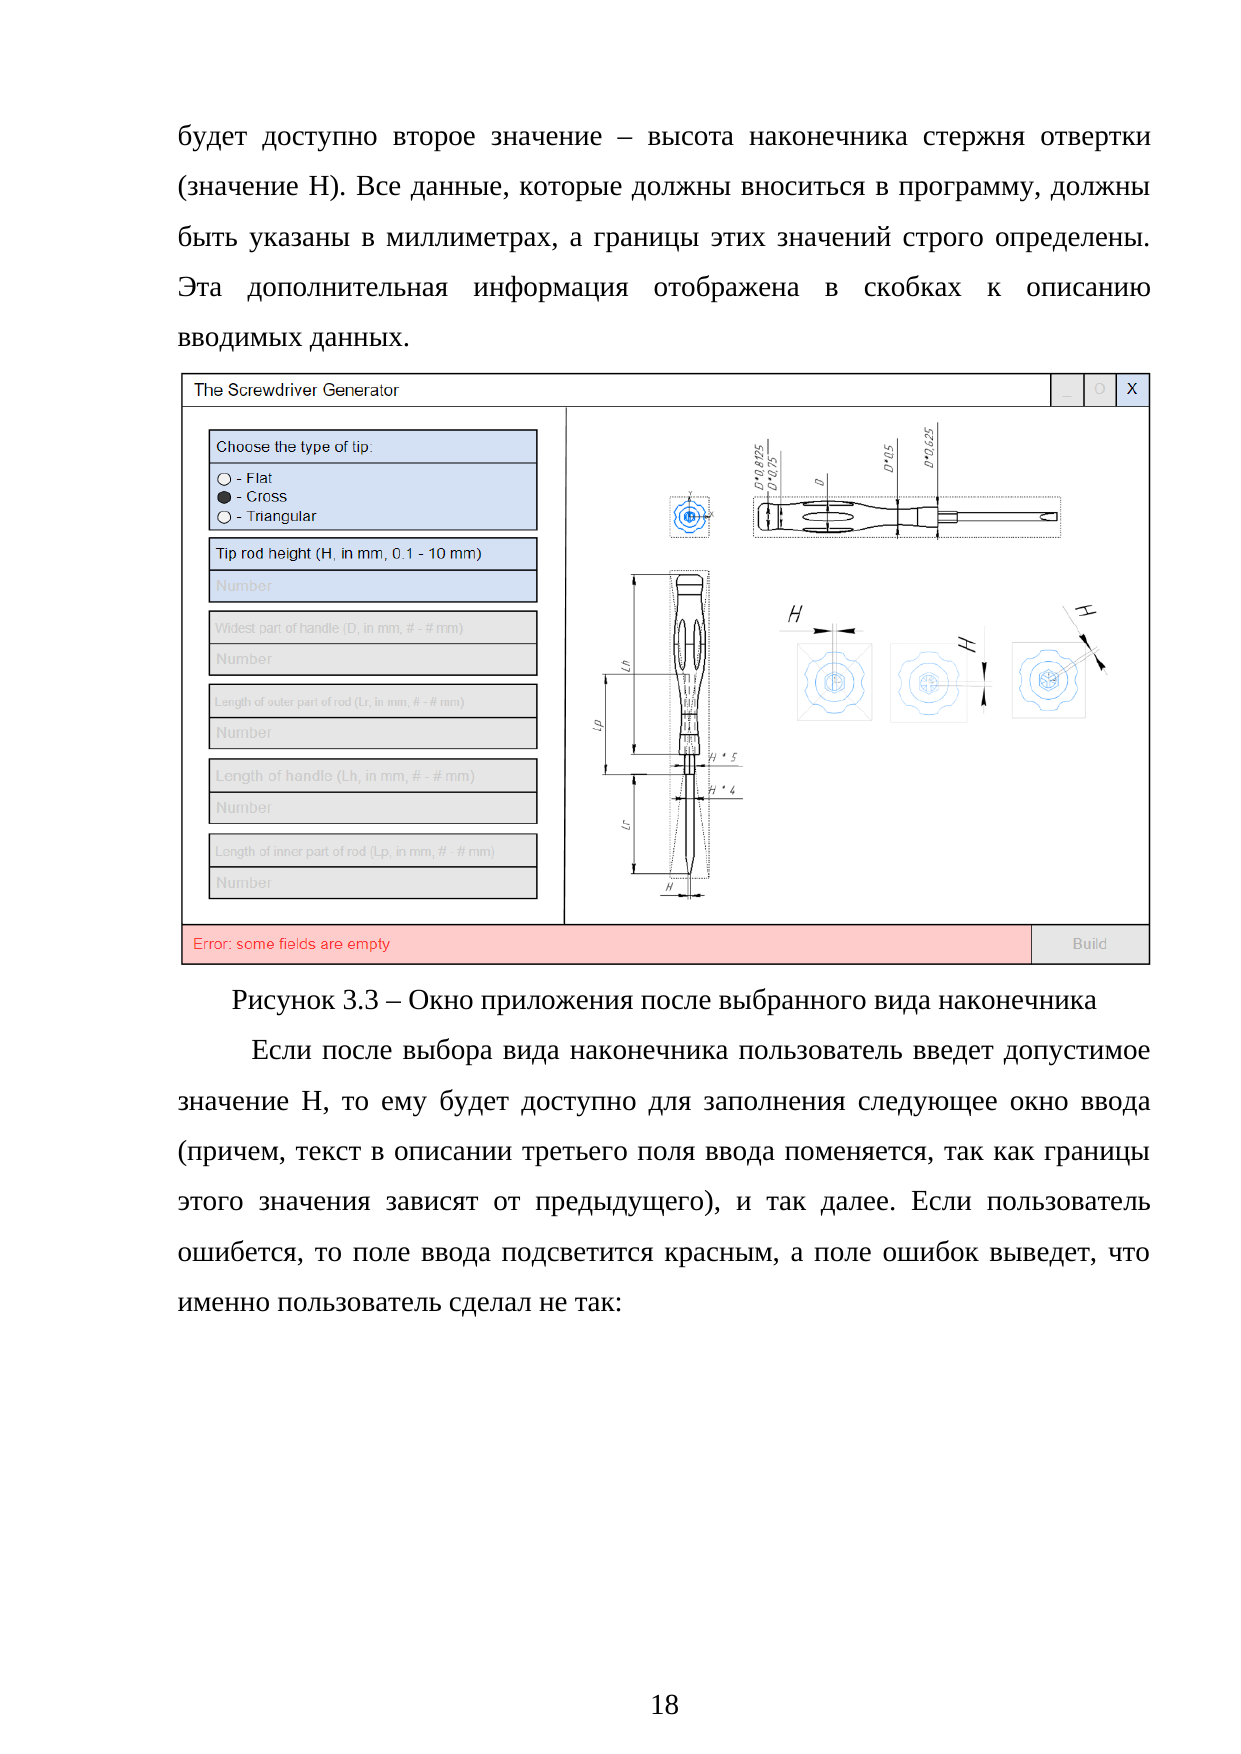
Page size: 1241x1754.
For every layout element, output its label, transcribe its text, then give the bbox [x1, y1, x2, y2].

text Если после выбора вида наконечника пользователь введет допустимое значение H, то ему будет доступно для заполнения следующее окно ввода (причем, текст в описании третьего поля ввода поменяется, так как границы этого значения зависят от предыдущего), и так далее. Если пользователь ошибется, то поле ввода подсветится красным, а поле ошибок выведет, что именно пользователь сделал не так: [177, 1032, 1152, 1318]
text Рисунок 3.3 – Окно приложения после выбранного вида наконечника [177, 982, 1152, 1016]
picture [177, 369, 1152, 966]
